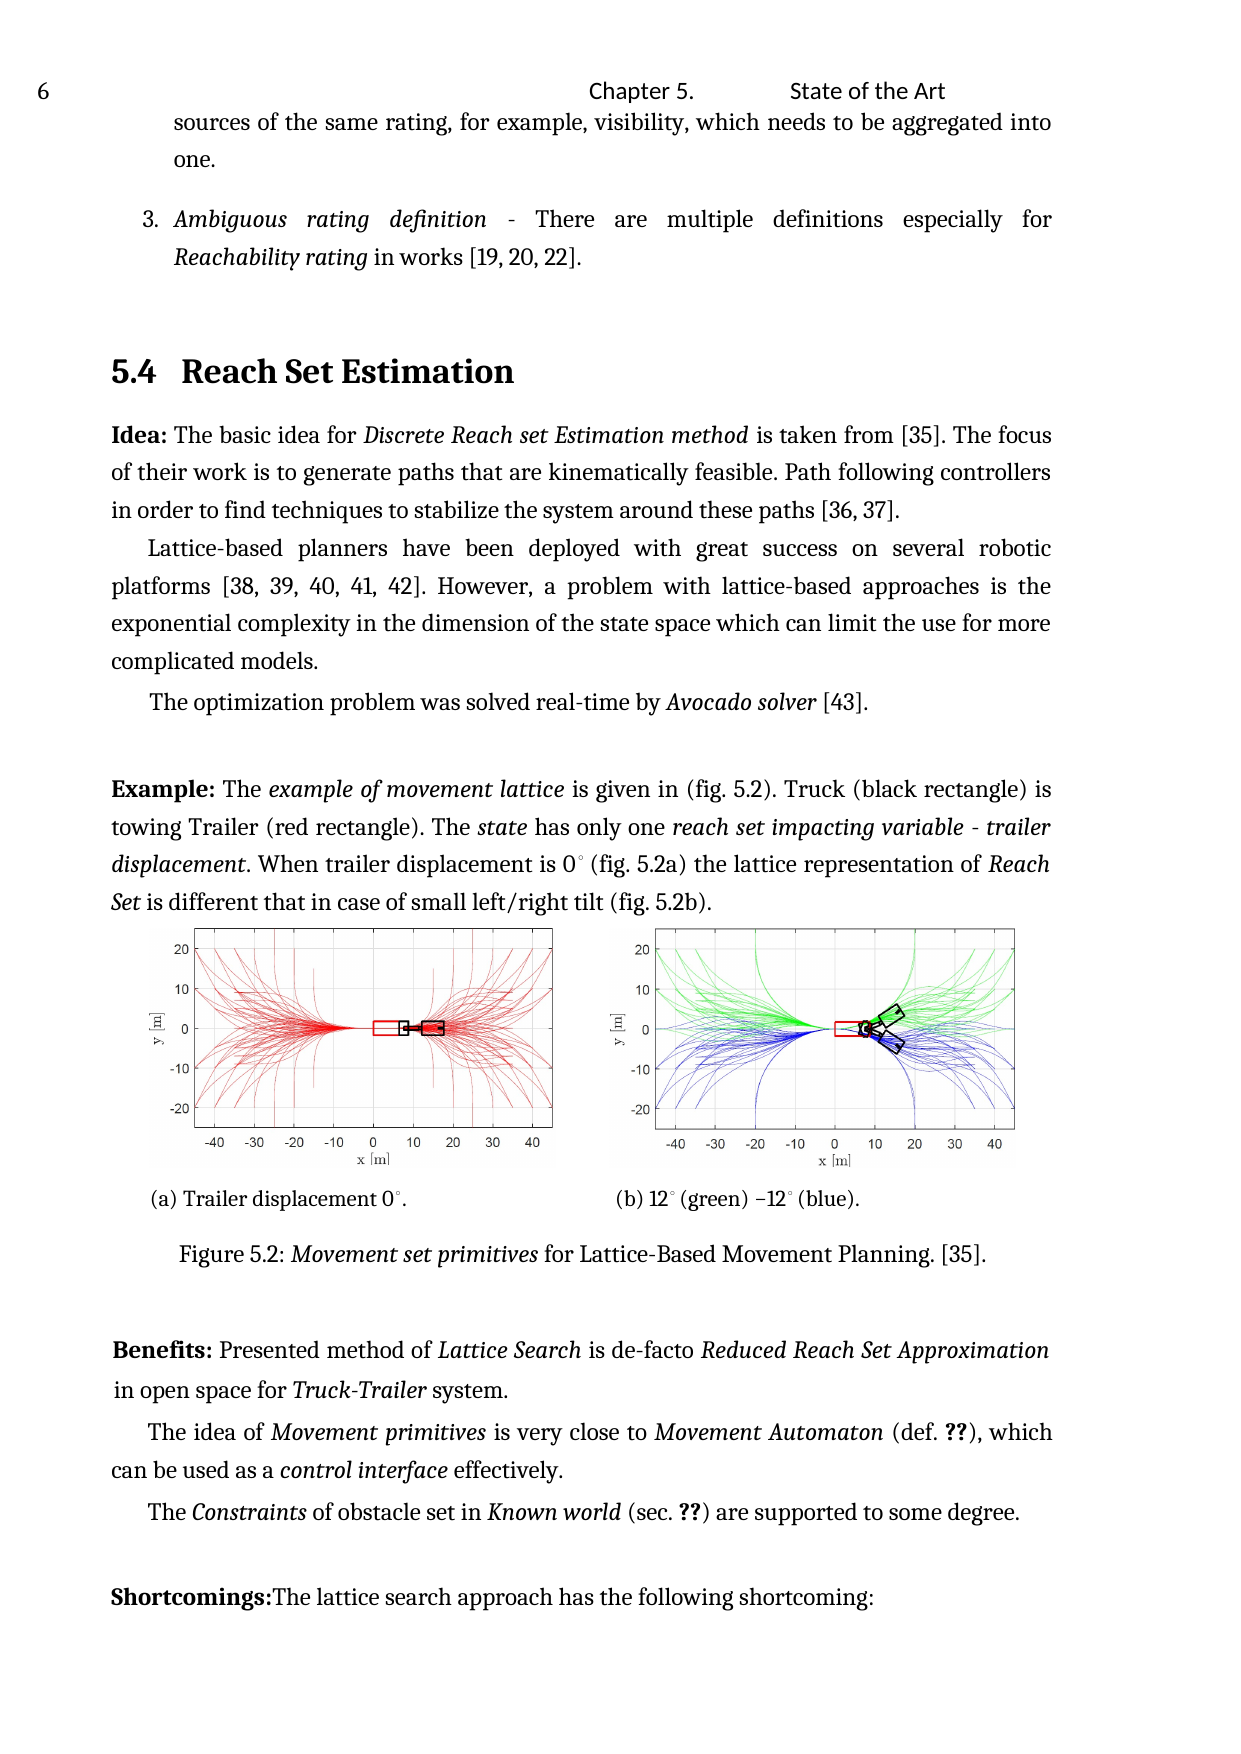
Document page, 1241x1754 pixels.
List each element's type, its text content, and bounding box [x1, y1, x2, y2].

text The idea of Movement primitives is very close to Movement Automaton (def. ??), which can be used as a control interface effectively. [111, 1418, 1053, 1484]
text Example: The example of movement lattice is given in (fig. 5.2). Truck (black rectangle) is towing Trailer (red rectangle). The state has only one reach set impacting variable - trailer displacement. When trailer displacement is 0◦ (fig. 5.2a) the lattice representation of Reach Set is different that in case of small left/right tilt (fig. 5.2b). [111, 775, 1053, 917]
text The Constraints of obstacle set in Known world (sec. ??) are supported to some degree. [111, 1497, 1053, 1526]
text Lattice-based planners have been deployed with great success on several robotic platforms [38, 39, 40, 41, 42]. However, a problem with lattice-based approaches is the exponential complexity in the dimension of the state space which can limit the use for more complicated models. [111, 534, 1053, 676]
text Figure 5.2: Movement set primitives for Lattice-Based Movement Planning. [35]. [112, 1240, 1053, 1269]
text Benefits: Presented method of Lattice Search is de-facto Reduced Reach Set Approximation in open space for Truck-Trailer system. [112, 1336, 1053, 1404]
subtitle 5.4 Reach Set Estimation [111, 352, 1053, 393]
text Shortcomings: The lattice search approach has the following shortcoming: [111, 1582, 1053, 1611]
text The optimization problem was solved real-time by Avocado solver [43]. [149, 688, 1053, 716]
picture [609, 928, 1016, 1168]
text Idea: The basic idea for Discrete Reach set Estimation method is taken from [35]. The focus of their work is to generate paths that are kinematically feasible. Path following controllers in order to find techniques to stabilize the system around these paths [36, 37]. [111, 421, 1053, 525]
list Ambiguous rating definition - There are multiple definitions especially for Reachability rating in works [19, 20, 22]. [142, 205, 1053, 272]
text (a) Trailer displacement 0◦. (b) 12◦ (green) −12◦ (blue). [112, 1186, 1053, 1213]
picture [149, 928, 556, 1168]
